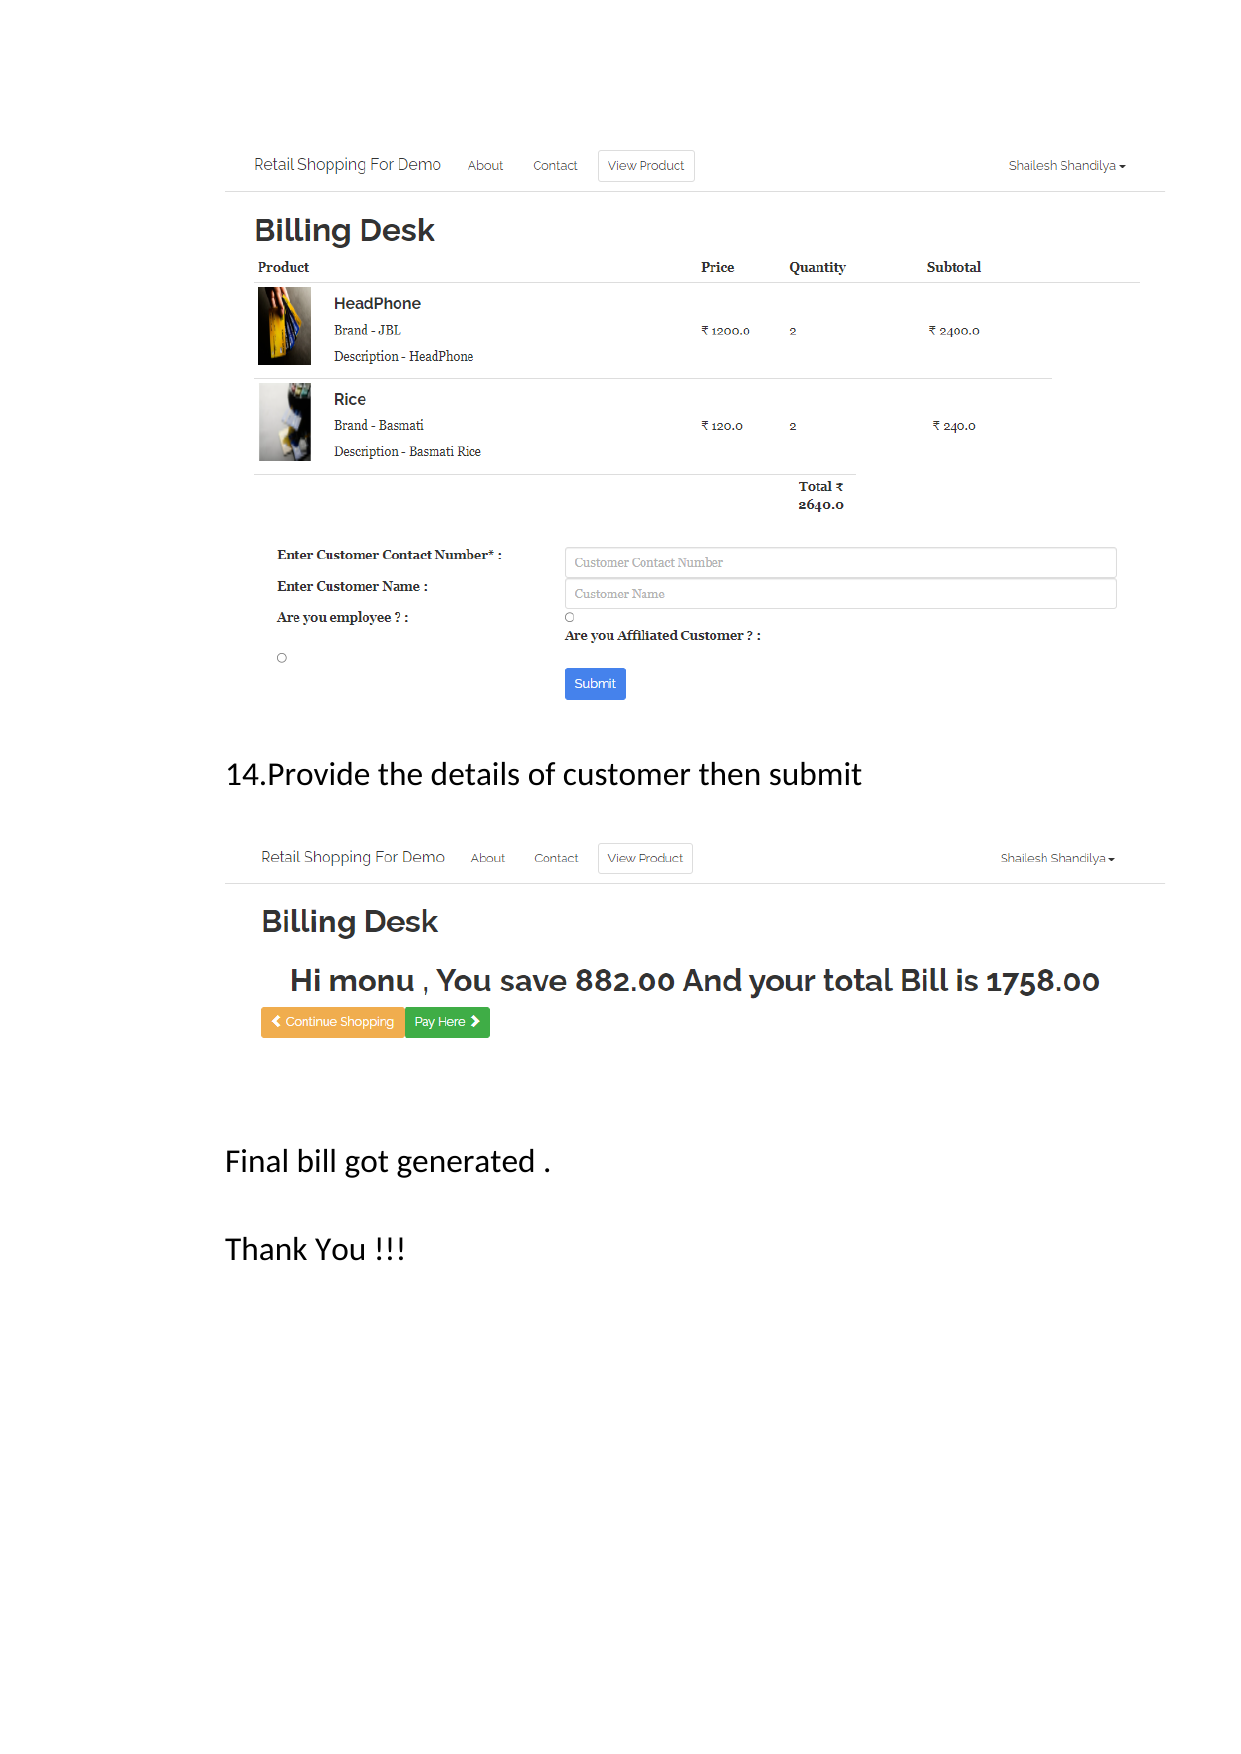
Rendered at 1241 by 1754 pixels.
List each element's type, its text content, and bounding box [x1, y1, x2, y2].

picture [225, 840, 1166, 1094]
list Thank You !!! [225, 1228, 1090, 1268]
list Final bill got generated . [225, 1140, 1090, 1181]
list 14.Provide the details of customer then submit [225, 753, 1090, 793]
picture [225, 150, 1166, 707]
